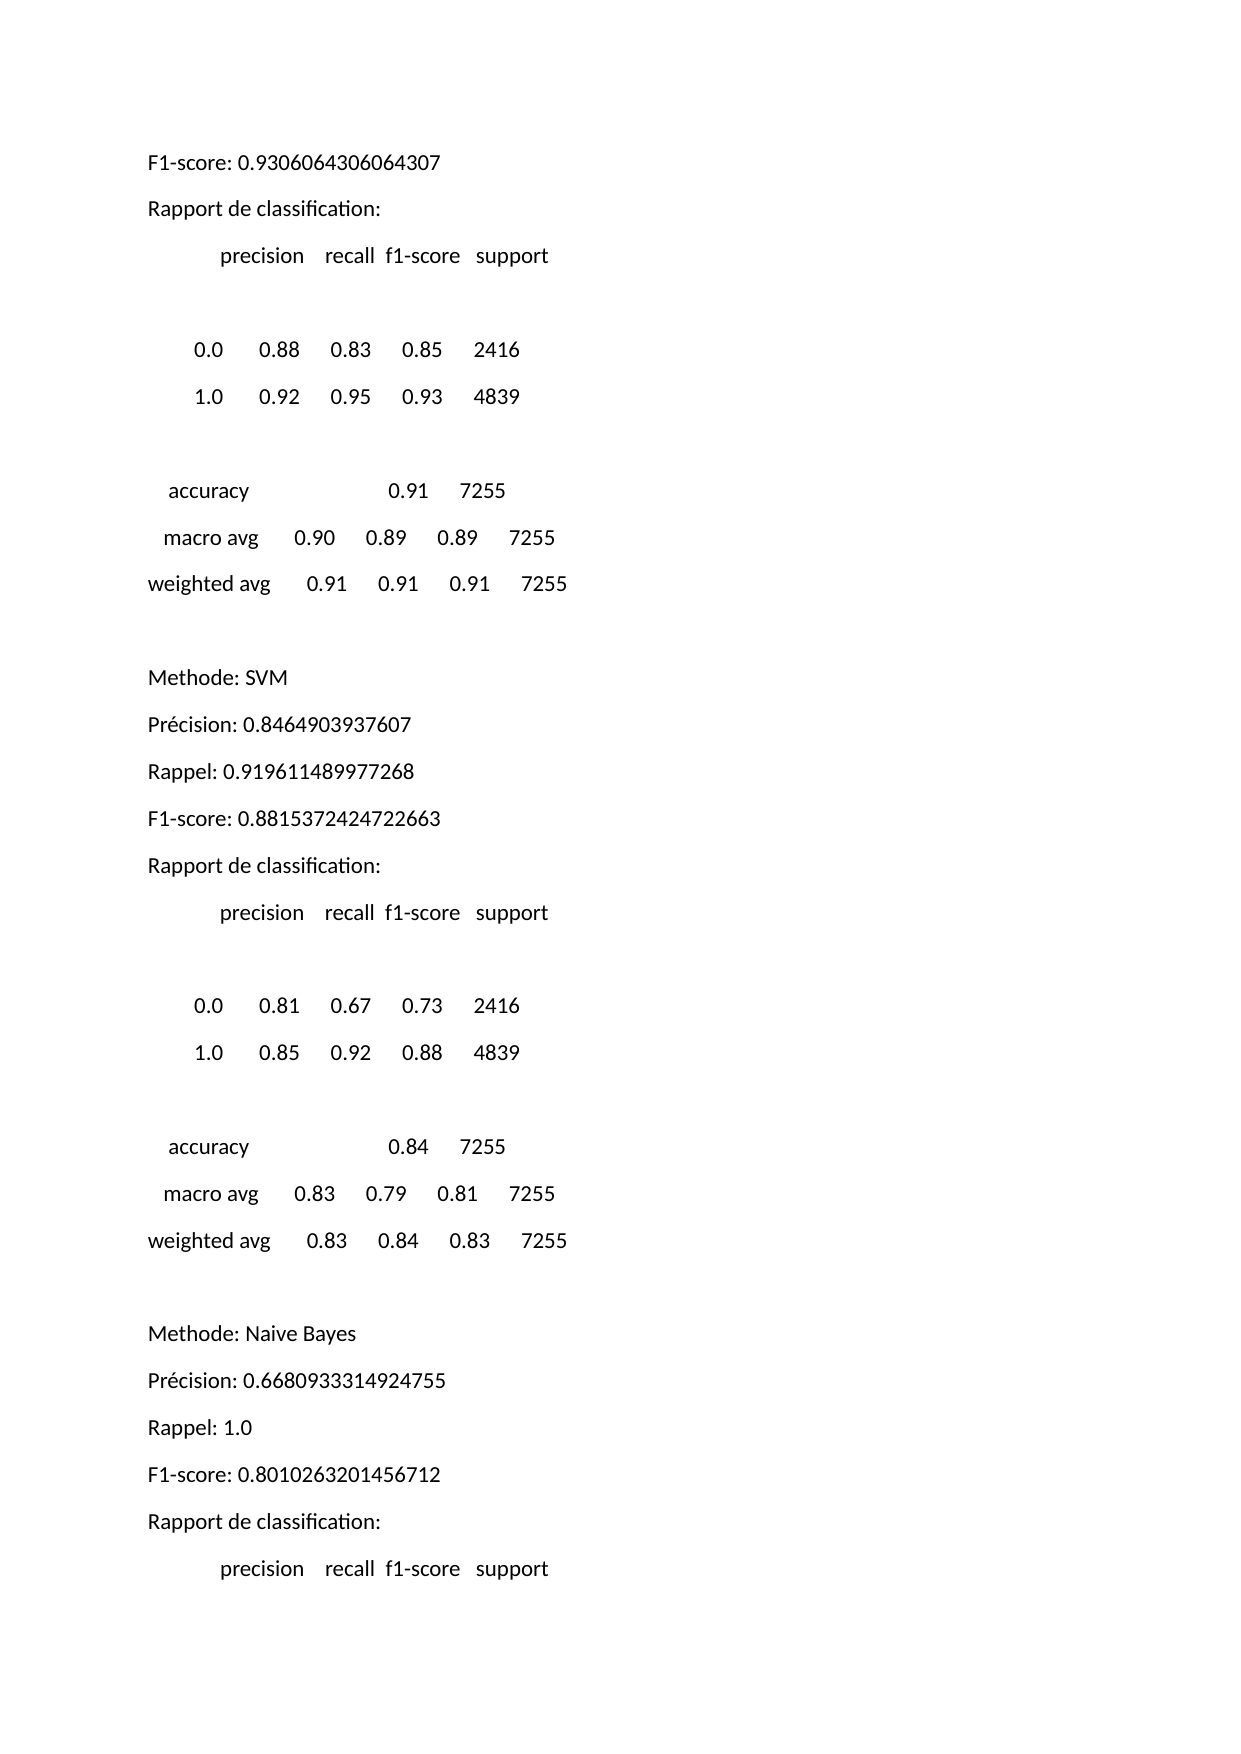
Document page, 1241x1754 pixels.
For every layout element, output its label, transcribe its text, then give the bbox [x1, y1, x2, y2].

text Methode: SVM [148, 663, 1093, 691]
text F1-score: 0.9306064306064307 [148, 148, 1093, 176]
text Rapport de classification: [148, 1507, 1093, 1535]
text accuracy 0.84 7255 [148, 1132, 1093, 1160]
text Rappel: 0.919611489977268 [148, 757, 1093, 785]
text Rapport de classification: [148, 194, 1093, 222]
text 1.0 0.92 0.95 0.93 4839 [148, 382, 1093, 410]
text Methode: Naive Bayes [148, 1319, 1093, 1347]
text Rappel: 1.0 [148, 1413, 1093, 1441]
text F1-score: 0.8815372424722663 [148, 804, 1093, 832]
text Rapport de classification: [148, 851, 1093, 879]
text accuracy 0.91 7255 [148, 476, 1093, 504]
text 1.0 0.85 0.92 0.88 4839 [148, 1038, 1093, 1066]
text macro avg 0.90 0.89 0.89 7255 [148, 523, 1093, 551]
text precision recall f1-score support [148, 898, 1093, 926]
text F1-score: 0.8010263201456712 [148, 1460, 1093, 1488]
text Précision: 0.8464903937607 [148, 710, 1093, 738]
text precision recall f1-score support [148, 1554, 1093, 1582]
text macro avg 0.83 0.79 0.81 7255 [148, 1179, 1093, 1207]
text weighted avg 0.83 0.84 0.83 7255 [148, 1226, 1093, 1254]
text 0.0 0.88 0.83 0.85 2416 [148, 335, 1093, 363]
text precision recall f1-score support [148, 241, 1093, 269]
text Précision: 0.6680933314924755 [148, 1366, 1093, 1394]
text 0.0 0.81 0.67 0.73 2416 [148, 991, 1093, 1019]
text weighted avg 0.91 0.91 0.91 7255 [148, 569, 1093, 597]
